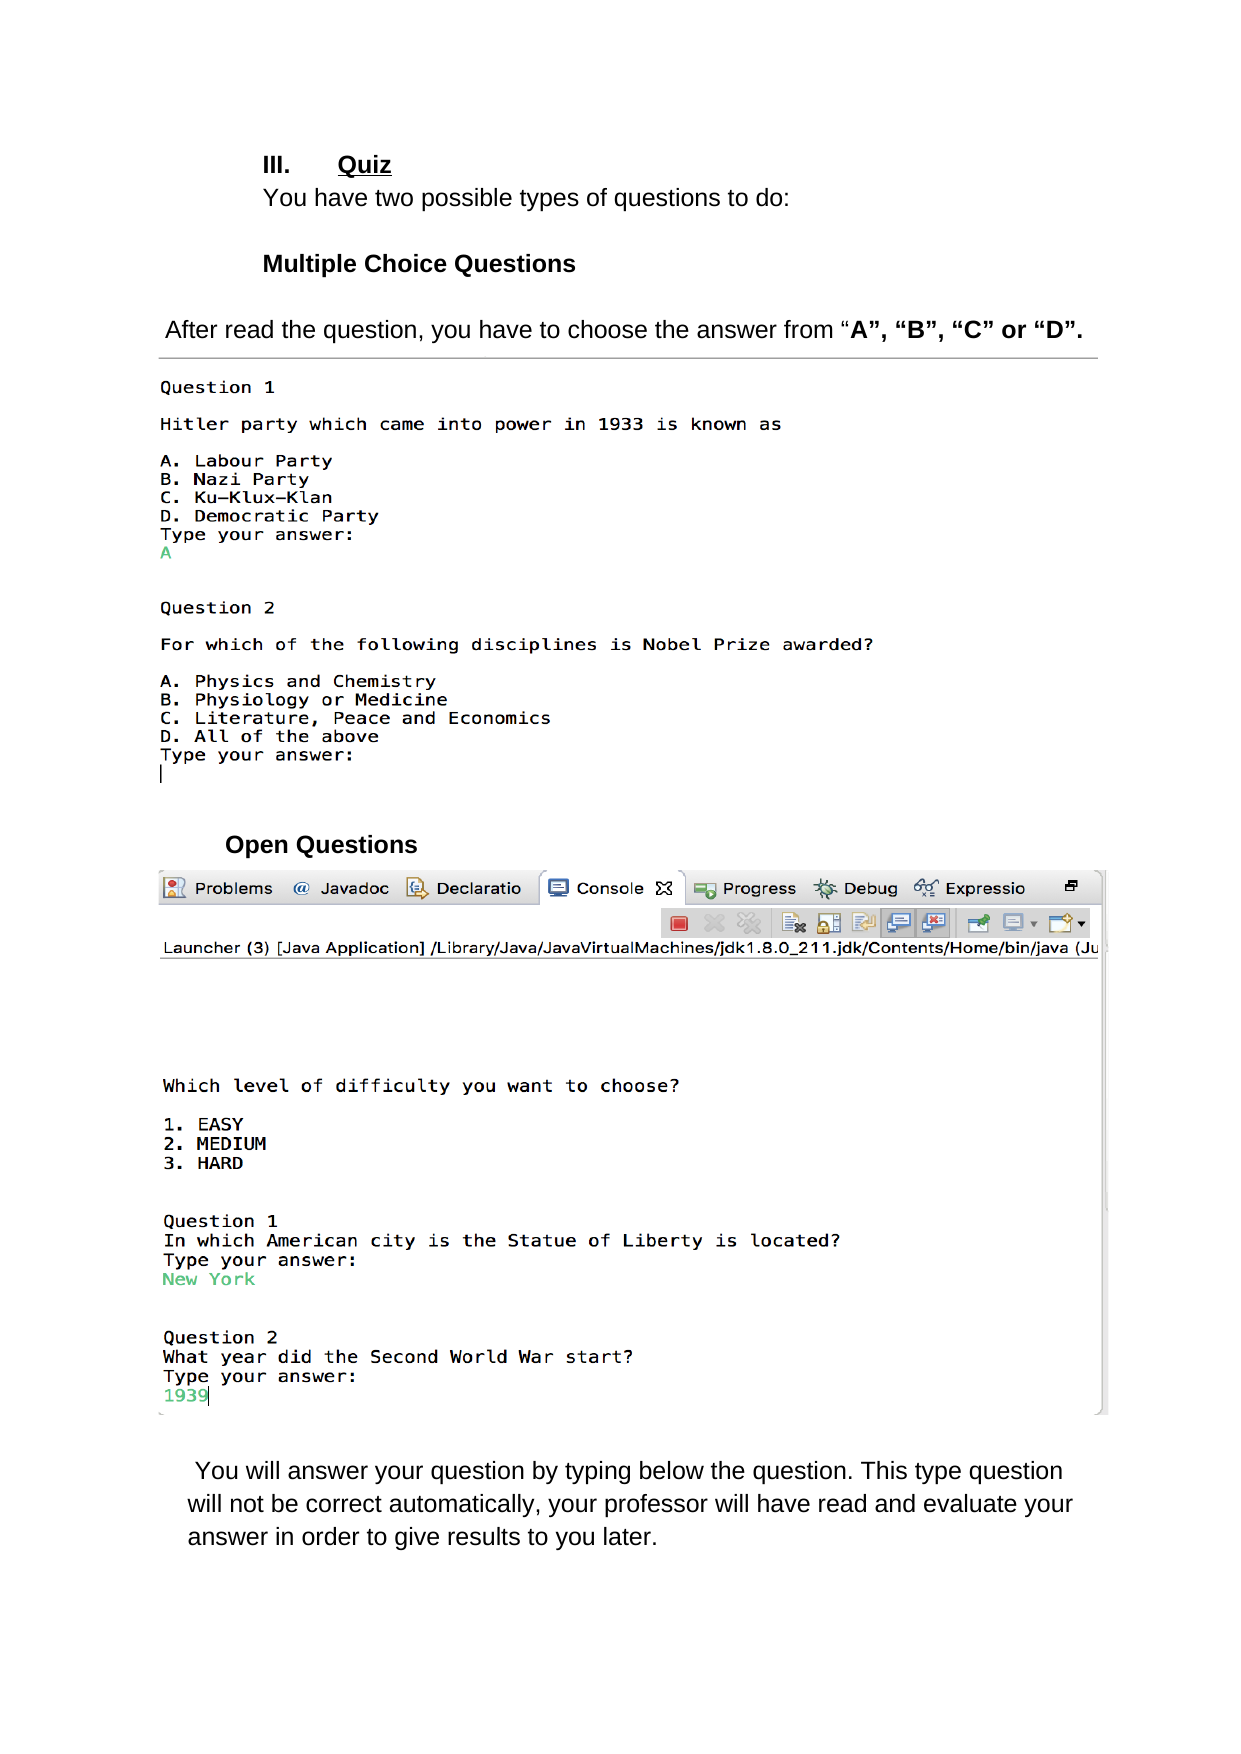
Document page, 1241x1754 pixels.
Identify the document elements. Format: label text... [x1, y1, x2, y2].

text Multiple Choice Questions [187, 249, 1090, 278]
text After read the question, you have to choose the answer from “A”, “B”, “C” or “D”. [165, 315, 1090, 344]
text Open Questions [150, 830, 1090, 859]
text You will answer your question by typing below the question. This type question will not be correct automatically, your professor will have read and evaluate your answer in order to give results to you later. [187, 1456, 1090, 1551]
list Quiz [262, 150, 1090, 179]
picture [158, 870, 1109, 1415]
text You have two possible types of questions to do: [187, 183, 1090, 212]
picture [158, 356, 1098, 789]
